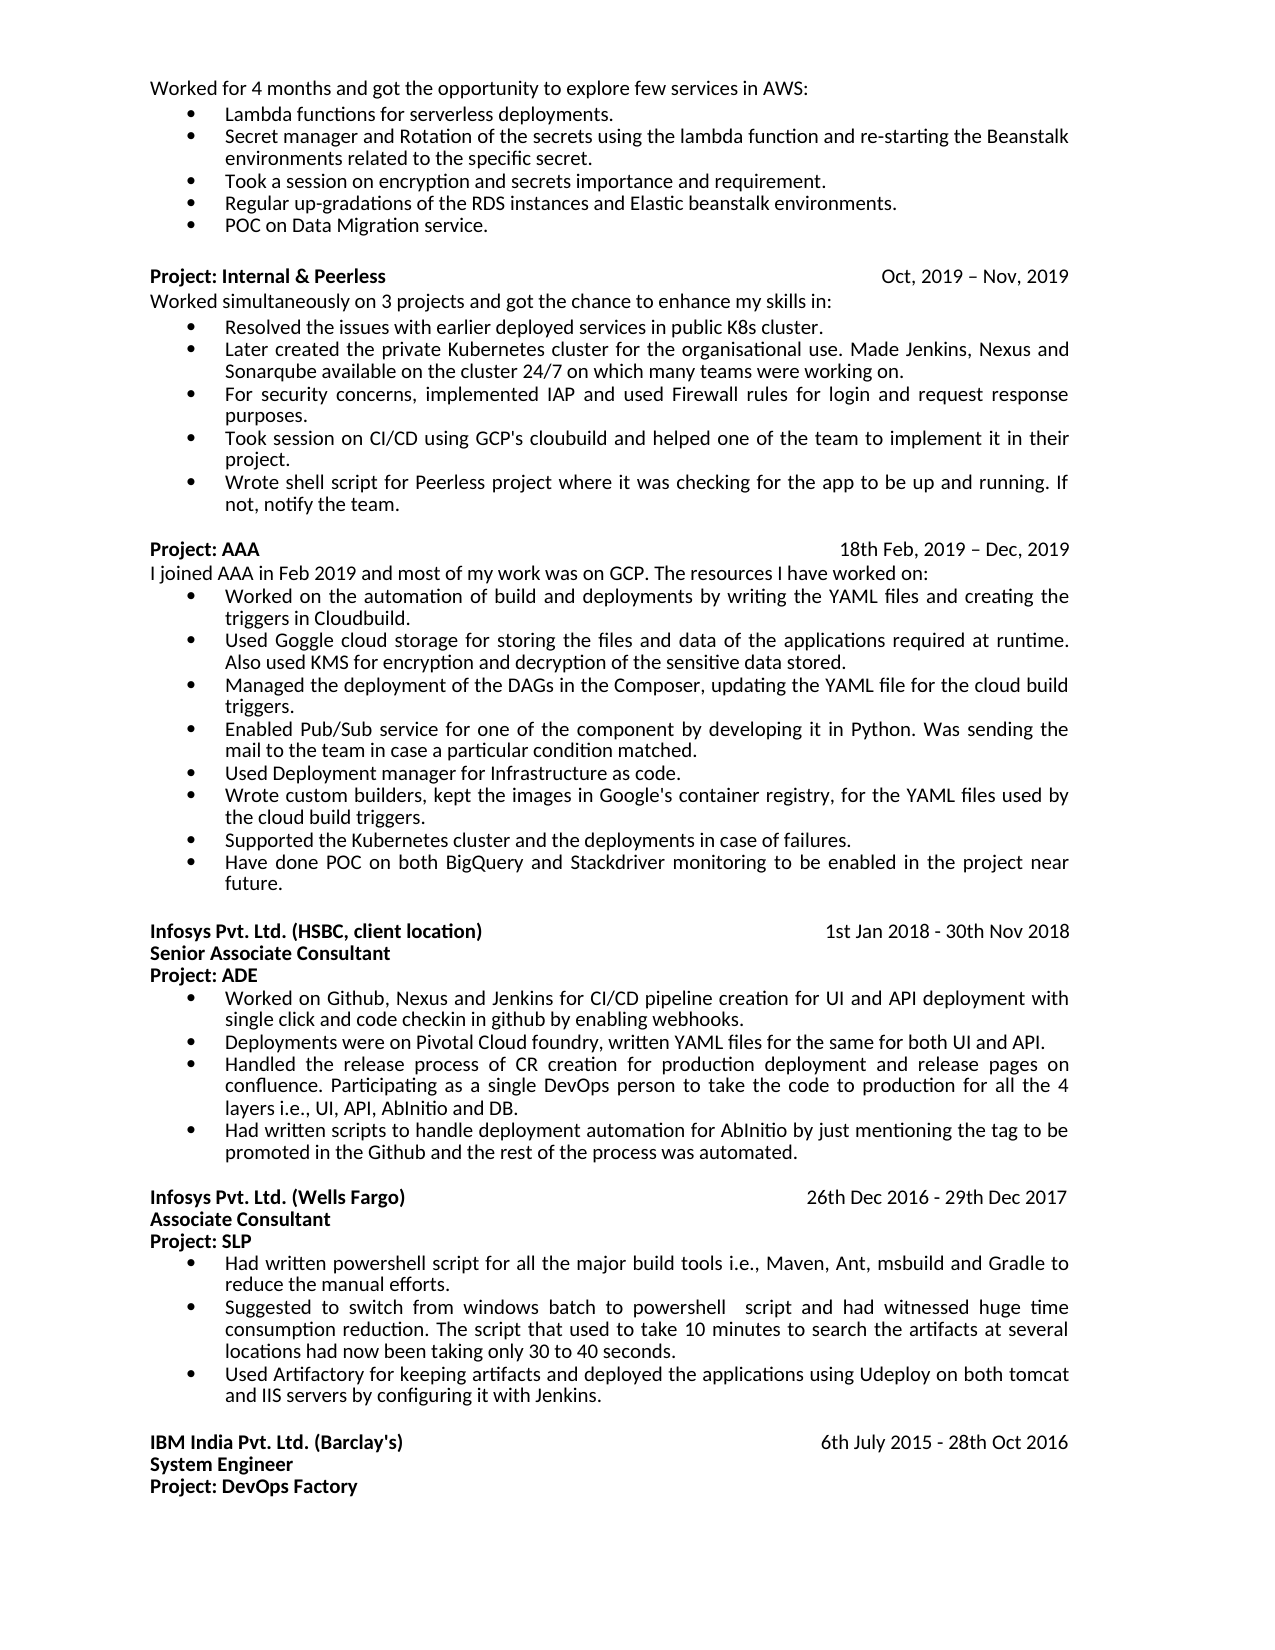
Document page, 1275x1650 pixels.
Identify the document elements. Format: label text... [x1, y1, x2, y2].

list Wrote custom builders, kept the images in Google's container registry, for the YAML files used by the cloud build triggers. [187, 785, 1071, 829]
list Have done POC on both BigQuery and Stackdriver monitoring to be enabled in the project near future. [187, 851, 1071, 896]
list POC on Data Migration service. [187, 215, 1071, 237]
text Worked simultaneously on 3 projects and got the chance to enhance my skills in: [150, 288, 1125, 313]
text System Engineer [150, 1454, 1071, 1476]
list Enabled Pub/Sub service for one of the component by developing it in Python. Was sending the mail to the team in case a particular condition matched. [187, 719, 1071, 763]
list Supported the Kubernetes cluster and the deployments in case of failures. [187, 829, 1071, 851]
text Associate Consultant [150, 1209, 1071, 1231]
list Managed the deployment of the DAGs in the Composer, updating the YAML file for the cloud build triggers. [187, 674, 1071, 719]
list For security concerns, implemented IAP and used Firewall rules for login and request response purposes. [187, 383, 1071, 428]
list Had written powershell script for all the major build tools i.e., Maven, Ant, msbuild and Gradle to reduce the manual efforts. [187, 1253, 1071, 1297]
list Took a session on encryption and secrets importance and requirement. [187, 171, 1071, 193]
text Infosys Pvt. Ltd. (Wells Fargo) 26th Dec 2016 - 29th Dec 2017 [150, 1187, 1071, 1209]
list Used Deployment manager for Infrastructure as code. [187, 763, 1071, 785]
text Project: AAA 18th Feb, 2019 – Dec, 2019 [150, 538, 1071, 561]
list Handled the release process of CR creation for production deployment and release pages on confluence. Participating as a single DevOps person to take the code to production for all the 4 layers i.e., UI, API, AbInitio and DB. [187, 1054, 1071, 1120]
list Suggested to switch from windows batch to powershell script and had witnessed huge time consumption reduction. The script that used to take 10 minutes to search the artifacts at several locations had now been taking only 30 to 40 seconds. [187, 1297, 1071, 1363]
list Worked on the automation of build and deployments by writing the YAML files and creating the triggers in Cloudbuild. [187, 586, 1071, 630]
text Project: Internal & Peerless Oct, 2019 – Nov, 2019 [150, 266, 1071, 288]
list Worked on Github, Nexus and Jenkins for CI/CD pipeline creation for UI and API deployment with single click and code checkin in github by enabling webhooks. [187, 987, 1071, 1032]
list Deployments were on Pivotal Cloud foundry, written YAML files for the same for both UI and API. [187, 1032, 1071, 1054]
text Senior Associate Consultant [150, 943, 1071, 965]
list Lambda functions for serverless deployments. [187, 104, 1071, 126]
text Project: SLP [150, 1231, 1071, 1253]
list Used Goggle cloud storage for storing the files and data of the applications required at runtime. Also used KMS for encryption and decryption of the sensitive data stored. [187, 630, 1071, 674]
list Used Artifactory for keeping artifacts and deployed the applications using Udeploy on both tomcat and IIS servers by configuring it with Jenkins. [187, 1363, 1071, 1408]
text Worked for 4 months and got the opportunity to explore few services in AWS: [150, 75, 1125, 100]
text Project: ADE [150, 965, 1071, 987]
list Resolved the issues with earlier deployed services in public K8s cluster. [187, 317, 1071, 339]
text Infosys Pvt. Ltd. (HSBC, client location) 1st Jan 2018 - 30th Nov 2018 [150, 921, 1071, 943]
text IBM India Pvt. Ltd. (Barclay's) 6th July 2015 - 28th Oct 2016 [150, 1432, 1071, 1454]
text I joined AAA in Feb 2019 and most of my work was on GCP. The resources I have worked on: [150, 561, 1125, 586]
list Wrote shell script for Peerless project where it was checking for the app to be up and running. If not, notify the team. [187, 472, 1071, 516]
text Project: DevOps Factory [150, 1476, 1071, 1498]
list Secret manager and Rotation of the secrets using the lambda function and re-starting the Beanstalk environments related to the specific secret. [187, 126, 1071, 171]
list Regular up-gradations of the RDS instances and Elastic beanstalk environments. [187, 193, 1071, 215]
list Later created the private Kubernetes cluster for the organisational use. Made Jenkins, Nexus and Sonarqube available on the cluster 24/7 on which many teams were working on. [187, 339, 1071, 383]
list Took session on CI/CD using GCP's cloubuild and helped one of the team to implement it in their project. [187, 428, 1071, 472]
list Had written scripts to handle deployment automation for AbInitio by just mentioning the tag to be promoted in the Github and the rest of the process was automated. [187, 1120, 1071, 1164]
